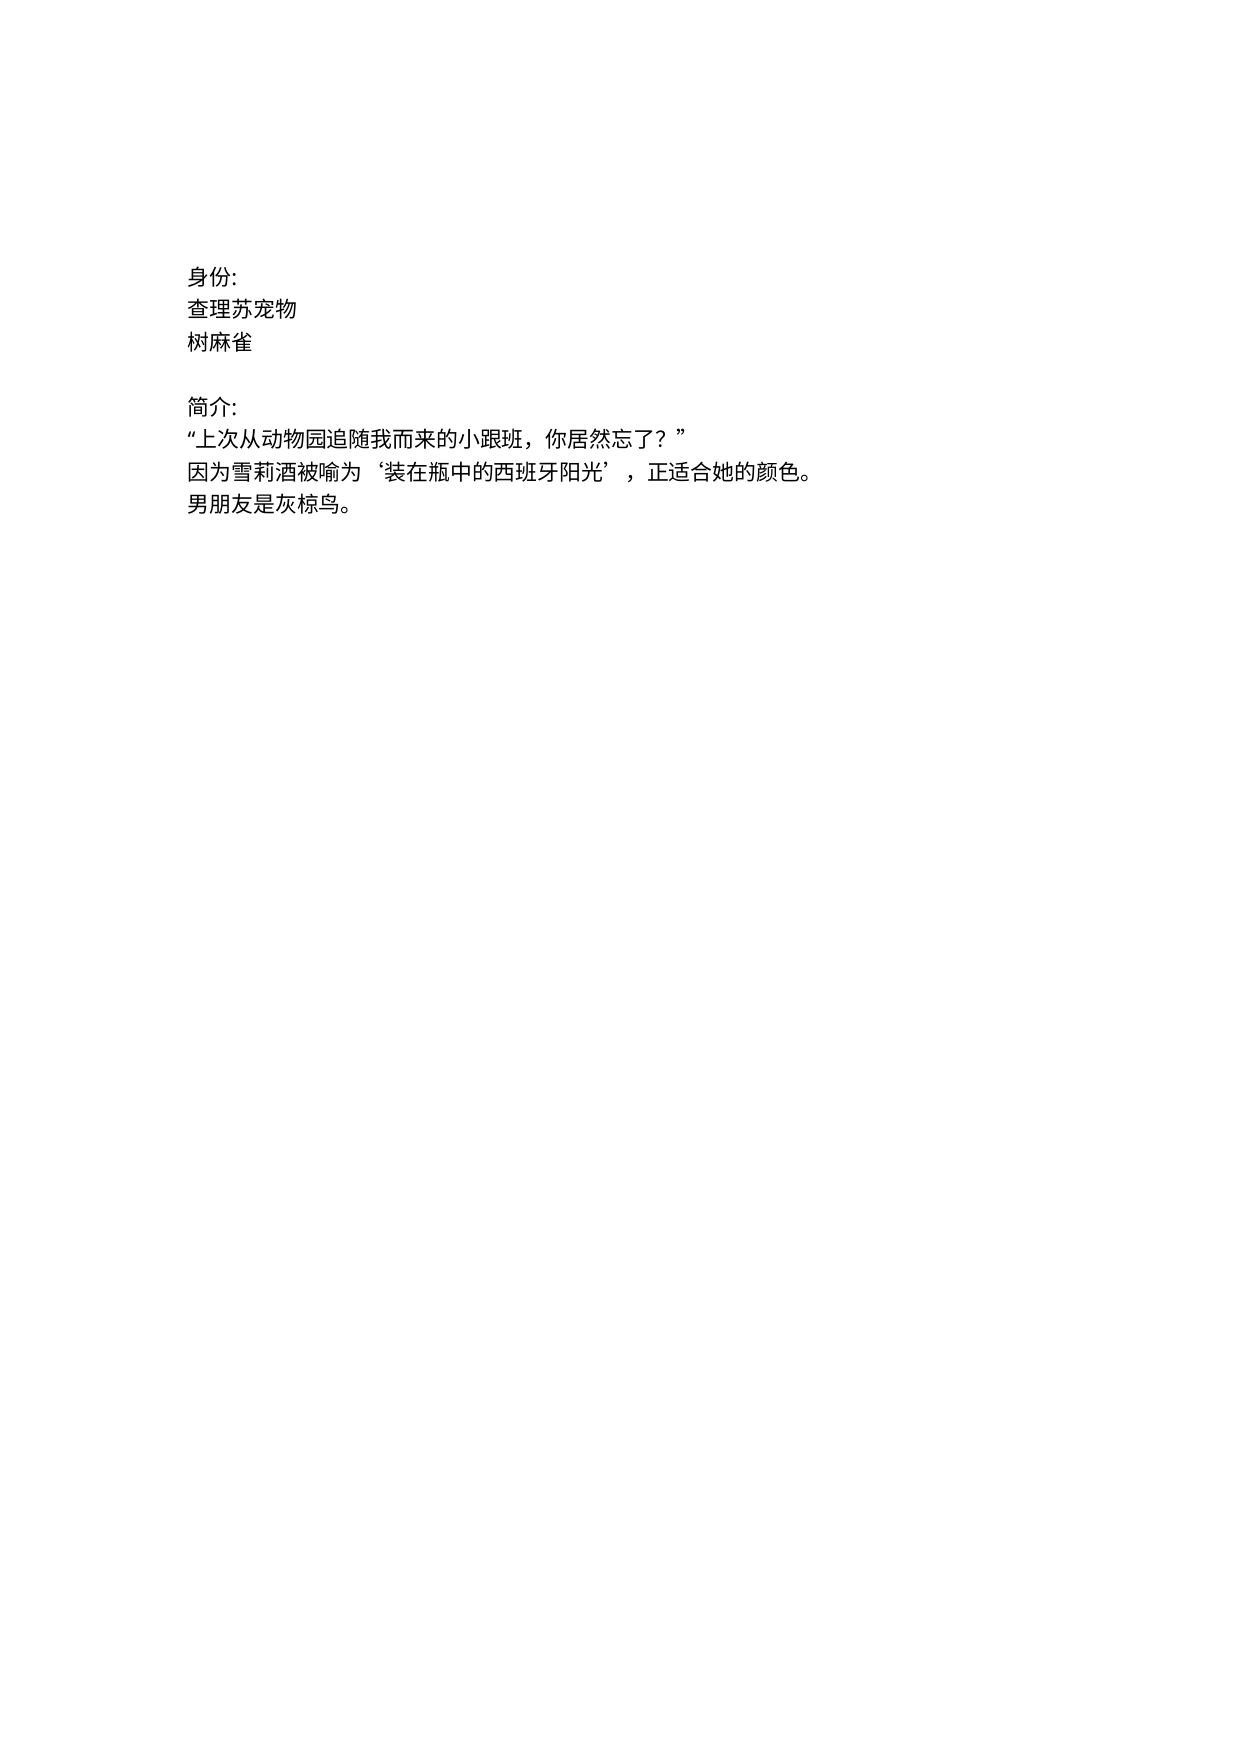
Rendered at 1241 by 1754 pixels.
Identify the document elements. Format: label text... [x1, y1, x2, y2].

text 简介: [187, 389, 1053, 422]
text 男朋友是灰椋鸟。 [187, 487, 1053, 519]
text 查理苏宠物 [187, 292, 1053, 324]
text 树麻雀 [187, 324, 1053, 357]
text 因为雪莉酒被喻为‘装在瓶中的西班牙阳光’，正适合她的颜色。 [187, 454, 1053, 487]
text 身份: [187, 259, 1053, 292]
text “上次从动物园追随我而来的小跟班，你居然忘了？” [187, 422, 1053, 454]
